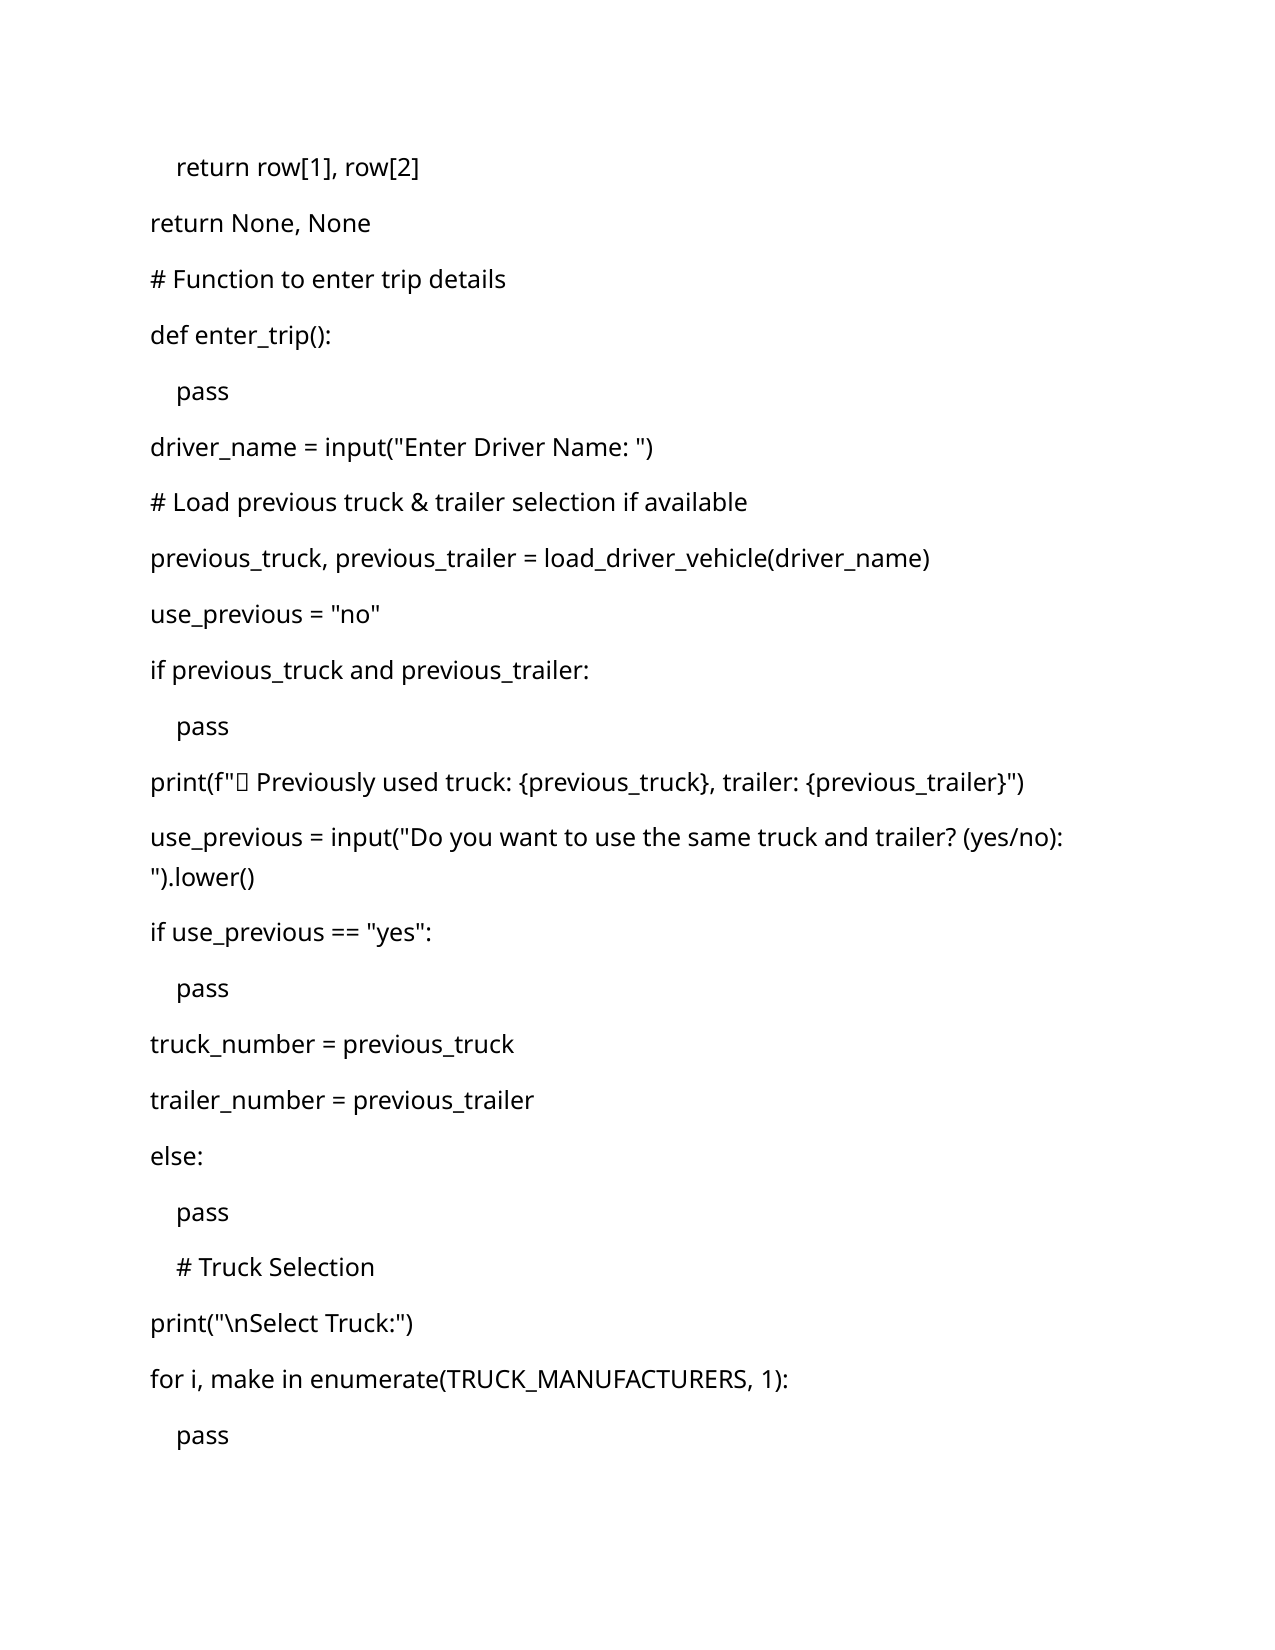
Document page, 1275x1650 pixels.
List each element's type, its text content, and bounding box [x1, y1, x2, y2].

text print(f"🔄 Previously used truck: {previous_truck}, trailer: {previous_trailer}") [150, 764, 1125, 798]
text # Load previous truck & trailer selection if available [150, 485, 1125, 519]
text trailer_number = previous_trailer [150, 1082, 1125, 1117]
text for i, make in enumerate(TRUCK_MANUFACTURERS, 1): [150, 1362, 1125, 1396]
text pass [150, 971, 1125, 1005]
text print("\nSelect Truck:") [150, 1306, 1125, 1340]
text truck_number = previous_truck [150, 1027, 1125, 1061]
text def enter_trip(): [150, 317, 1125, 352]
text # Truck Selection [150, 1250, 1125, 1284]
text pass [150, 1417, 1125, 1452]
text if use_previous == "yes": [150, 915, 1125, 949]
text use_previous = "no" [150, 597, 1125, 631]
text return row[1], row[2] [150, 150, 1125, 184]
text if previous_truck and previous_trailer: [150, 652, 1125, 687]
text return None, None [150, 206, 1125, 240]
text previous_truck, previous_trailer = load_driver_vehicle(driver_name) [150, 541, 1125, 575]
text else: [150, 1138, 1125, 1172]
text driver_name = input("Enter Driver Name: ") [150, 429, 1125, 463]
text use_previous = input("Do you want to use the same truck and trailer? (yes/no): ").lower() [150, 820, 1125, 893]
text pass [150, 373, 1125, 407]
text pass [150, 708, 1125, 742]
text pass [150, 1194, 1125, 1228]
text # Function to enter trip details [150, 262, 1125, 296]
